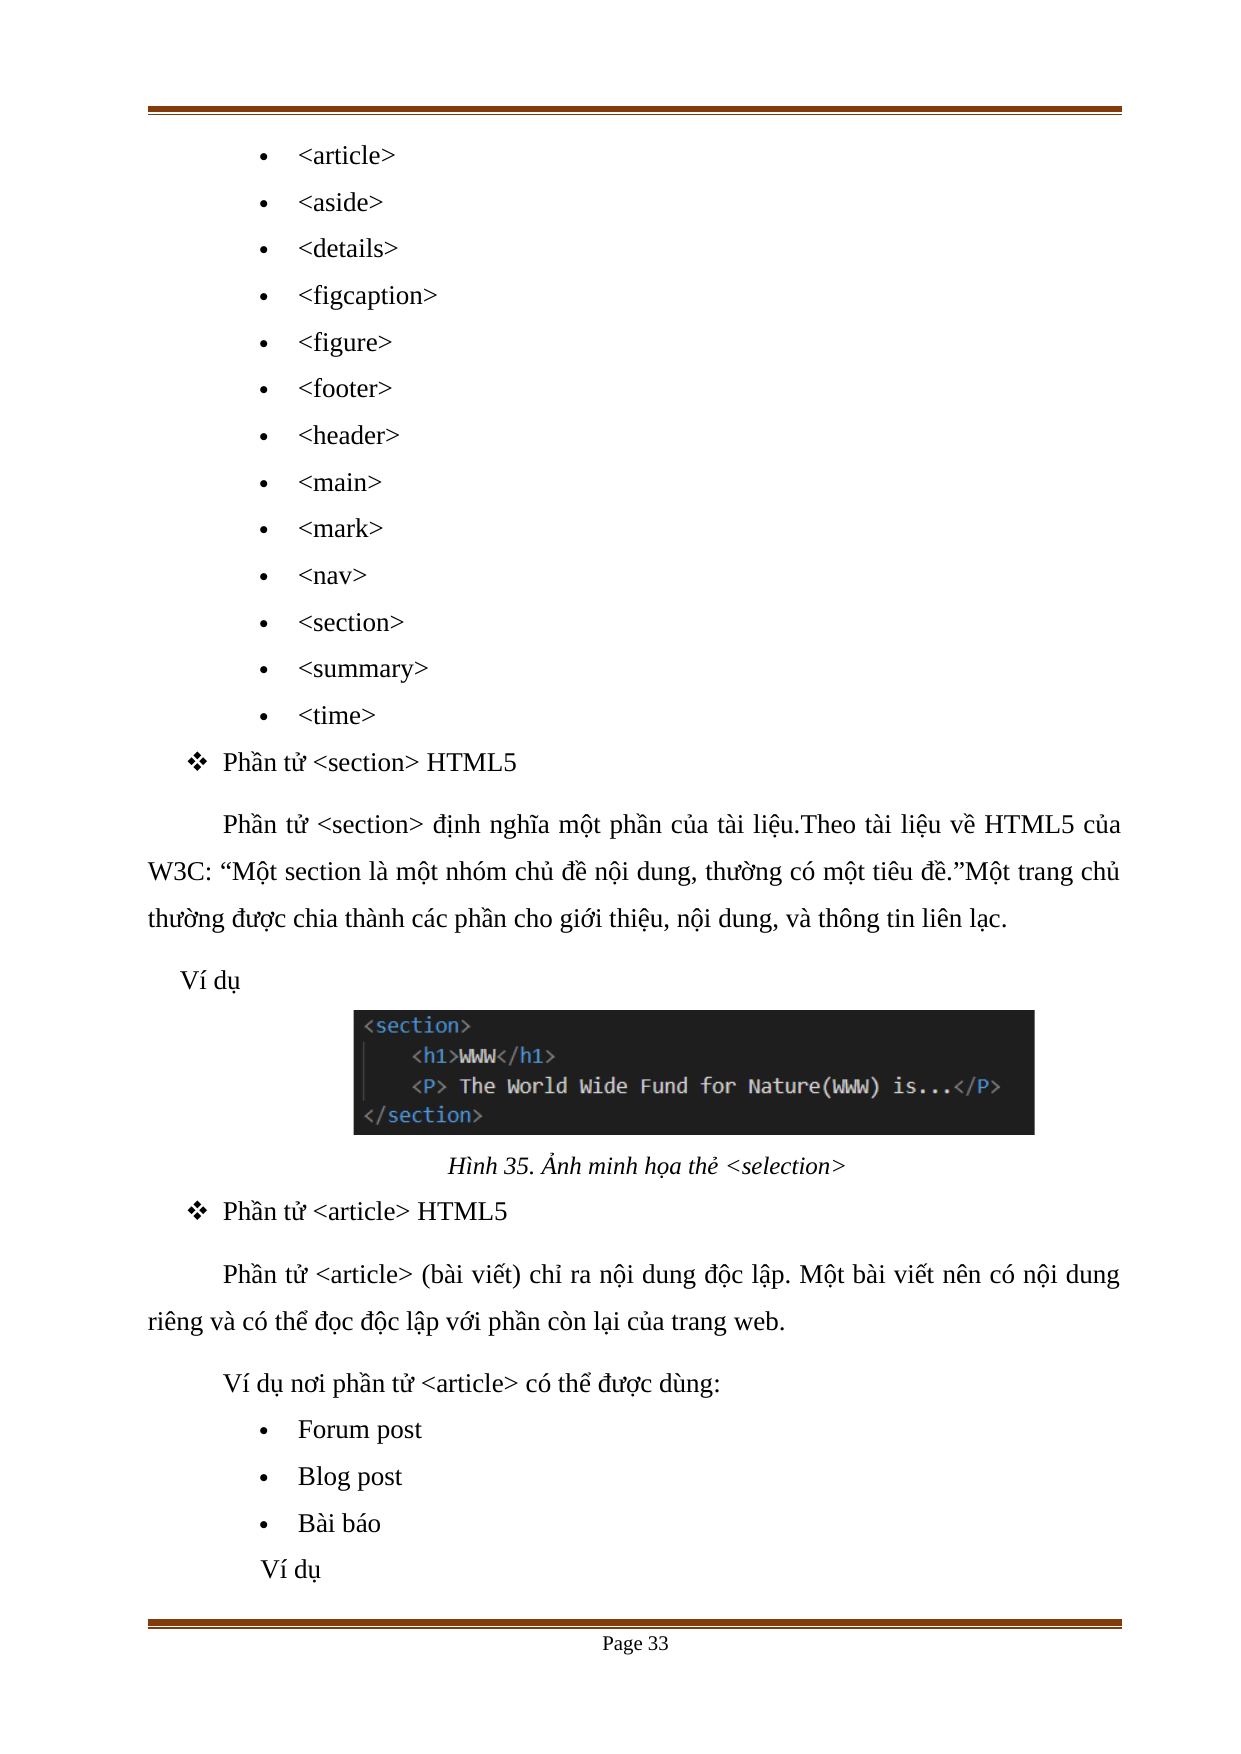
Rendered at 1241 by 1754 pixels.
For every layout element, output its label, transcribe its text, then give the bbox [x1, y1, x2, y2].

list <figcaption> [260, 279, 1122, 310]
list <figure> [260, 326, 1122, 357]
list <main> [260, 466, 1122, 497]
picture [353, 1010, 1035, 1135]
list Bài báo [260, 1507, 1122, 1538]
text Hình 35. Ảnh minh họa thẻ <selection> [223, 1149, 1122, 1180]
list <summary> [260, 653, 1122, 684]
text Phần tử <section> định nghĩa một phần của tài liệu.Theo tài liệu về HTML5 của W3C: “Một section là một nhóm chủ đề nội dung, thường có một tiêu đề.”Một trang chủ thường được chia thành các phần cho giới thiệu, nội dung, và thông tin liên lạc. [148, 808, 1122, 933]
list <article> [260, 139, 1122, 170]
list <time> [260, 699, 1122, 730]
list Phần tử <section> HTML5 [185, 746, 1122, 777]
list <nav> [260, 559, 1122, 590]
list Blog post [260, 1460, 1122, 1491]
text Ví dụ nơi phần tử <article> có thể được dùng: [148, 1367, 1122, 1398]
text Ví dụ [148, 964, 1122, 995]
list Forum post [260, 1414, 1122, 1445]
list <details> [260, 233, 1122, 264]
list <aside> [260, 186, 1122, 217]
list <mark> [260, 513, 1122, 544]
text Ví dụ [223, 1554, 1122, 1585]
list <header> [260, 419, 1122, 450]
list Phần tử <article> HTML5 [185, 1196, 1122, 1227]
text Phần tử <article> (bài viết) chỉ ra nội dung độc lập. Một bài viết nên có nội dung riêng và có thể đọc độc lập với phần còn lại của trang web. [148, 1258, 1122, 1336]
list <section> [260, 606, 1122, 637]
list <footer> [260, 373, 1122, 404]
